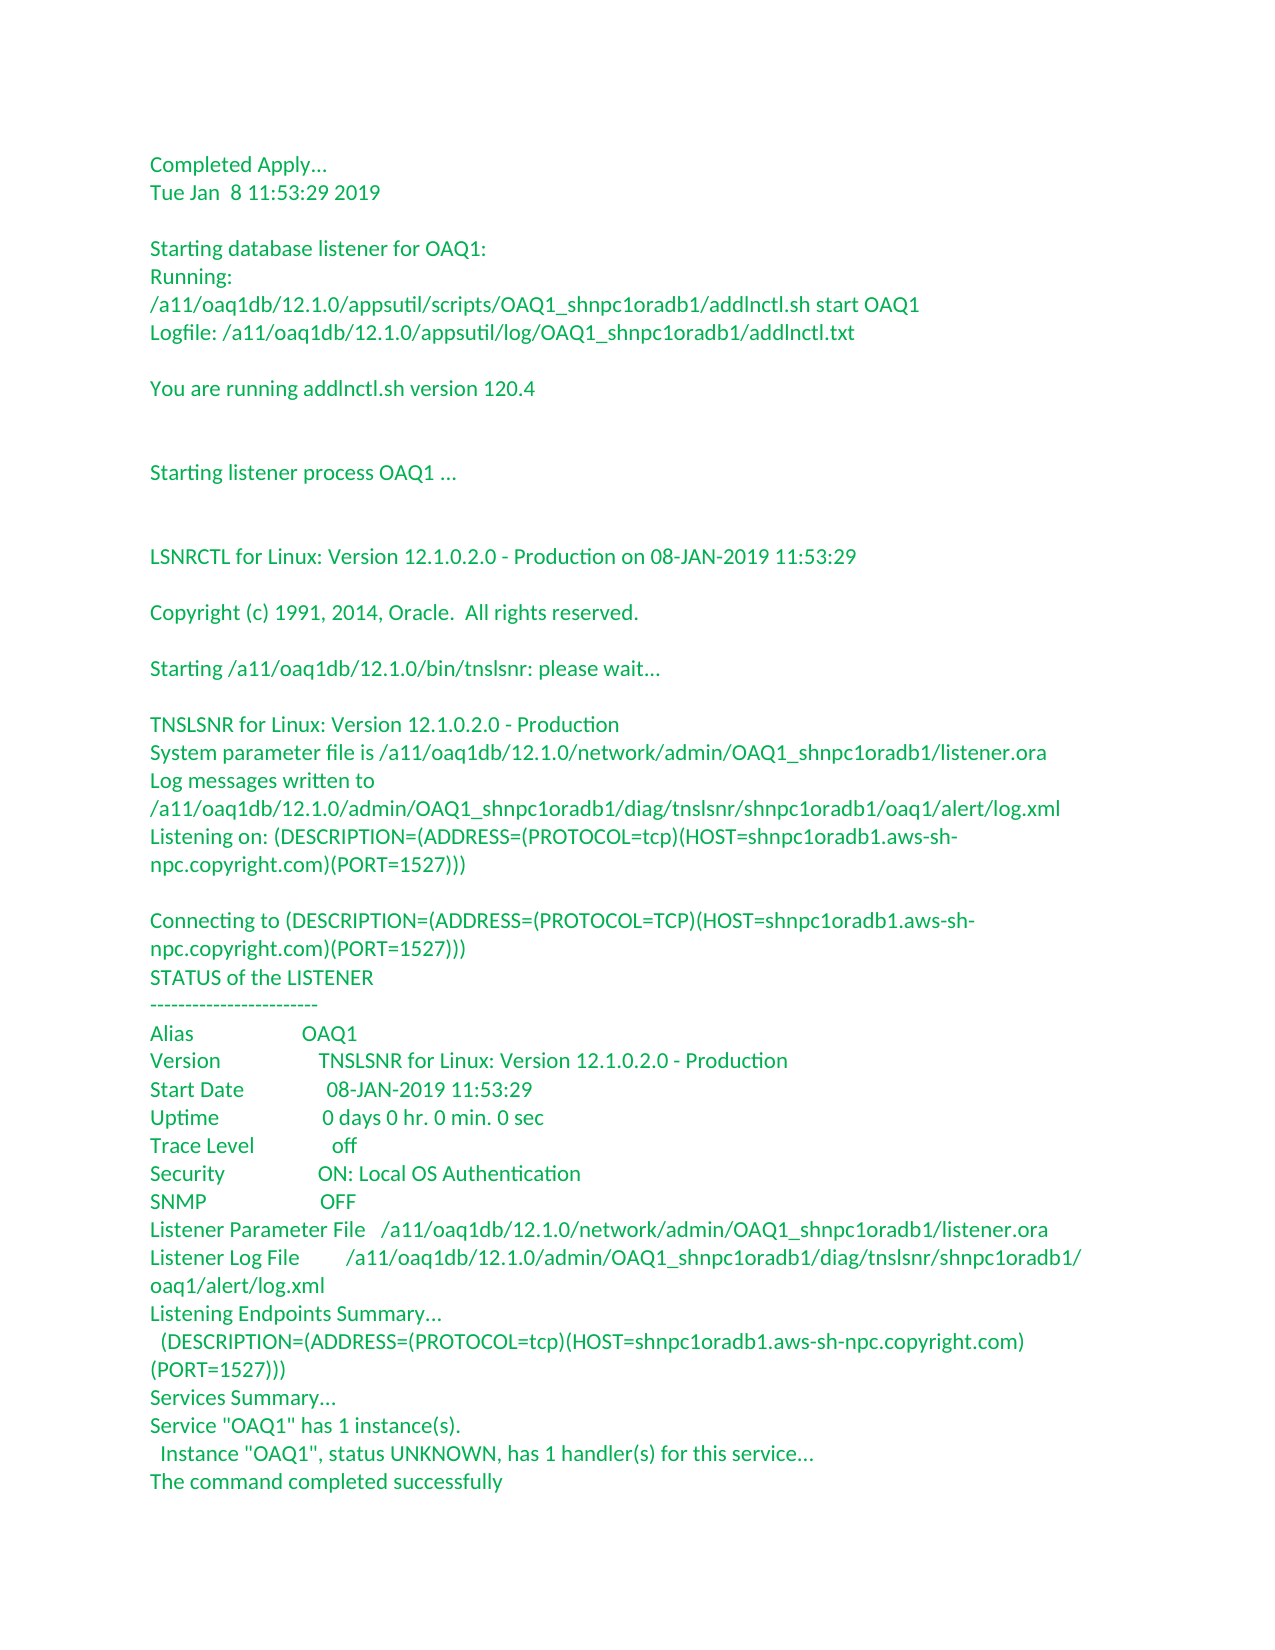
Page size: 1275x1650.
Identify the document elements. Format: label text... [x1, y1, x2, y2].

text SNMP OFF [150, 1187, 1125, 1215]
text Starting /a11/oaq1db/12.1.0/bin/tnslsnr: please wait... [150, 654, 1125, 682]
text Security ON: Local OS Authentication [150, 1159, 1125, 1187]
text Log messages written to /a11/oaq1db/12.1.0/admin/OAQ1_shnpc1oradb1/diag/tnslsnr/shnpc1oradb1/oaq1/alert/log.xml [150, 766, 1125, 822]
text The command completed successfully [150, 1467, 1125, 1495]
text Listener Log File /a11/oaq1db/12.1.0/admin/OAQ1_shnpc1oradb1/diag/tnslsnr/shnpc1oradb1/oaq1/alert/log.xml [150, 1243, 1125, 1299]
text STATUS of the LISTENER [150, 963, 1125, 991]
text Listening on: (DESCRIPTION=(ADDRESS=(PROTOCOL=tcp)(HOST=shnpc1oradb1.aws-sh-npc.copyright.com)(PORT=1527))) [150, 822, 1125, 878]
text LSNRCTL for Linux: Version 12.1.0.2.0 - Production on 08-JAN-2019 11:53:29 [150, 542, 1125, 570]
text Tue Jan 8 11:53:29 2019 [150, 178, 1125, 206]
text Uptime 0 days 0 hr. 0 min. 0 sec [150, 1103, 1125, 1131]
text Connecting to (DESCRIPTION=(ADDRESS=(PROTOCOL=TCP)(HOST=shnpc1oradb1.aws-sh-npc.copyright.com)(PORT=1527))) [150, 907, 1125, 963]
text Alias OAQ1 [150, 1019, 1125, 1047]
text Services Summary... [150, 1383, 1125, 1411]
text Starting listener process OAQ1 ... [150, 458, 1125, 486]
text Logfile: /a11/oaq1db/12.1.0/appsutil/log/OAQ1_shnpc1oradb1/addlnctl.txt [150, 318, 1125, 346]
text ------------------------ [150, 991, 1125, 1019]
text Listener Parameter File /a11/oaq1db/12.1.0/network/admin/OAQ1_shnpc1oradb1/listener.ora [150, 1215, 1125, 1243]
text Copyright (c) 1991, 2014, Oracle. All rights reserved. [150, 598, 1125, 626]
text /a11/oaq1db/12.1.0/appsutil/scripts/OAQ1_shnpc1oradb1/addlnctl.sh start OAQ1 [150, 290, 1125, 318]
text Completed Apply... [150, 150, 1125, 178]
text Service "OAQ1" has 1 instance(s). [150, 1411, 1125, 1439]
text System parameter file is /a11/oaq1db/12.1.0/network/admin/OAQ1_shnpc1oradb1/listener.ora [150, 738, 1125, 766]
text Start Date 08-JAN-2019 11:53:29 [150, 1075, 1125, 1103]
text Listening Endpoints Summary... [150, 1299, 1125, 1327]
text Starting database listener for OAQ1: [150, 234, 1125, 262]
text TNSLSNR for Linux: Version 12.1.0.2.0 - Production [150, 710, 1125, 738]
text You are running addlnctl.sh version 120.4 [150, 374, 1125, 402]
text Instance "OAQ1", status UNKNOWN, has 1 handler(s) for this service... [150, 1439, 1125, 1467]
text Trace Level off [150, 1131, 1125, 1159]
text Version TNSLSNR for Linux: Version 12.1.0.2.0 - Production [150, 1047, 1125, 1075]
text (DESCRIPTION=(ADDRESS=(PROTOCOL=tcp)(HOST=shnpc1oradb1.aws-sh-npc.copyright.com)(PORT=1527))) [150, 1327, 1125, 1383]
text Running: [150, 262, 1125, 290]
